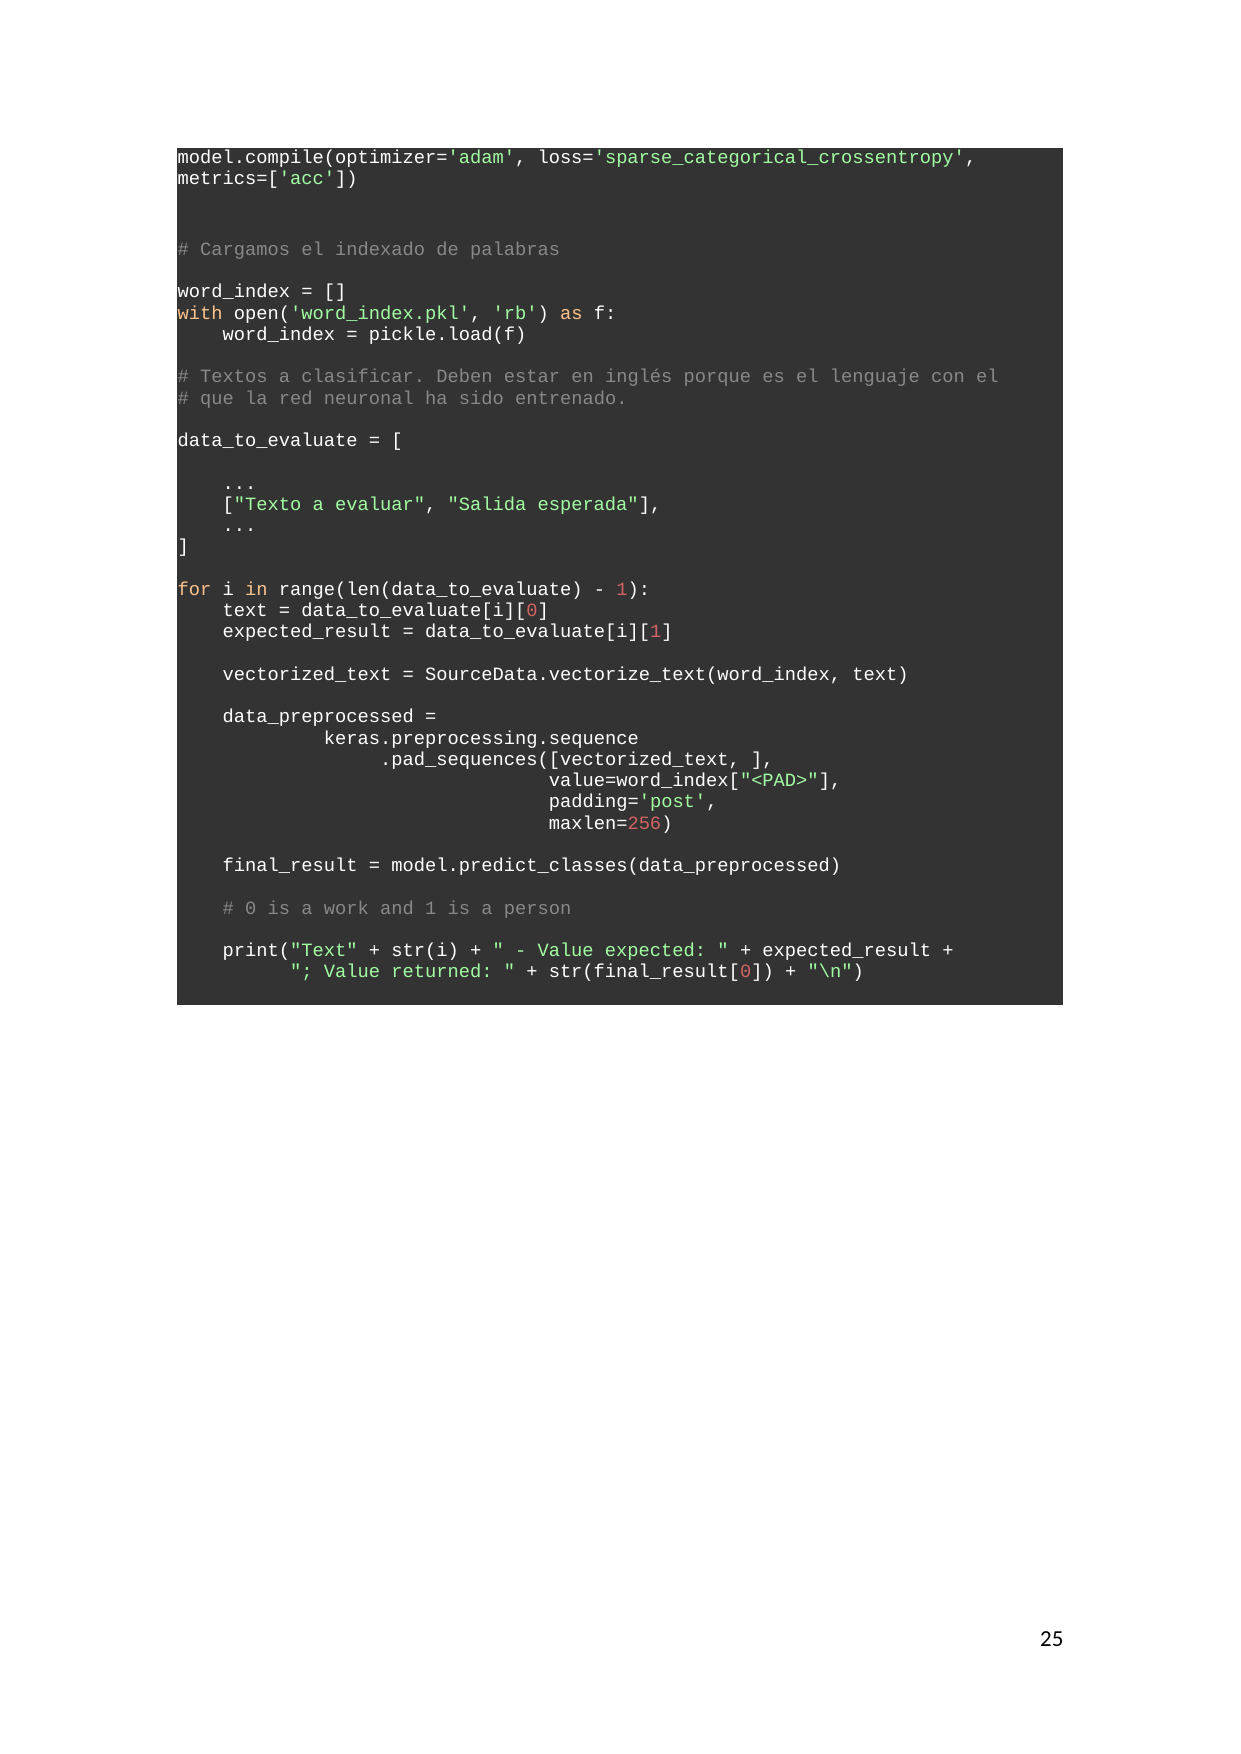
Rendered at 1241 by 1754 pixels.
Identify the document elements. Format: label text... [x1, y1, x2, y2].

text # 0 is a work and 1 is a person [177, 898, 1063, 920]
text print("Text" + str(i) + " - Value expected: " + expected_result + [177, 941, 1063, 962]
text value=word_index["<PAD>"], [177, 771, 1063, 792]
text for i in range(len(data_to_evaluate) - 1): [177, 580, 1063, 601]
text ] [177, 537, 1063, 558]
text ["Texto a evaluar", "Salida esperada"], [177, 495, 1063, 516]
text padding='post', [177, 792, 1063, 813]
text "; Value returned: " + str(final_result[0]) + "\n") [177, 962, 1063, 983]
text .pad_sequences([vectorized_text, ], [177, 750, 1063, 771]
text word_index = pickle.load(f) [177, 325, 1063, 346]
text data_to_evaluate = [ [177, 431, 1063, 452]
text model.compile(optimizer='adam', loss='sparse_categorical_crossentropy', metrics=['acc']) [177, 148, 1063, 190]
text data_preprocessed = [177, 707, 1063, 728]
text keras.preprocessing.sequence [177, 728, 1063, 750]
text word_index = [] [177, 282, 1063, 303]
text final_result = model.predict_classes(data_preprocessed) [177, 856, 1063, 877]
text maxlen=256) [177, 813, 1063, 835]
text ... [177, 473, 1063, 495]
text expected_result = data_to_evaluate[i][1] [177, 622, 1063, 643]
text vectorized_text = SourceData.vectorize_text(word_index, text) [177, 665, 1063, 686]
text with open('word_index.pkl', 'rb') as f: [177, 303, 1063, 325]
text # Textos a clasificar. Deben estar en inglés porque es el lenguaje con el [177, 367, 1063, 388]
text # Cargamos el indexado de palabras [177, 240, 1063, 261]
text # que la red neuronal ha sido entrenado. [177, 388, 1063, 410]
text text = data_to_evaluate[i][0] [177, 601, 1063, 622]
text ... [177, 516, 1063, 537]
